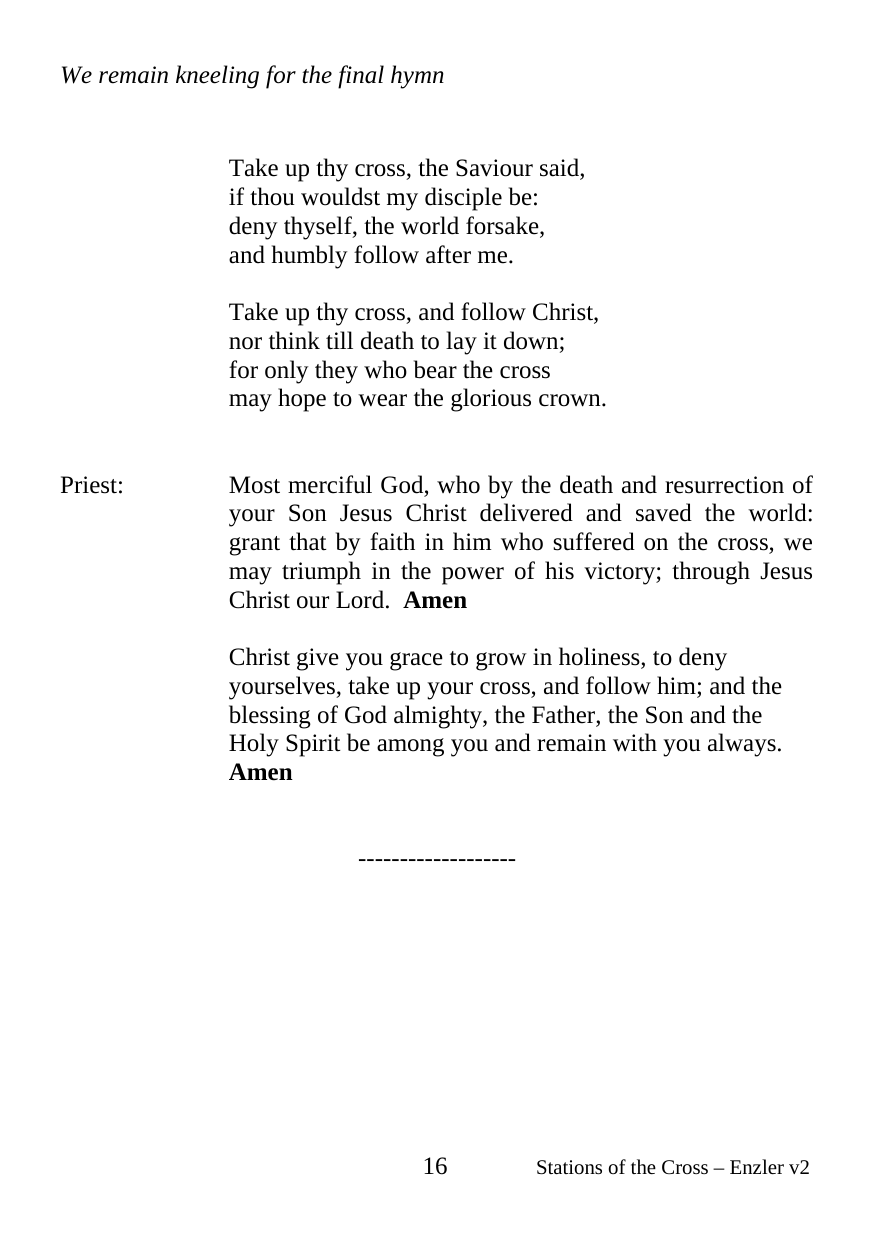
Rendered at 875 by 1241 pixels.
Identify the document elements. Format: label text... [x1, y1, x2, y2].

text Priest: Most merciful God, who by the death and resurrection of your Son Jesus Christ delivered and saved the world: grant that by faith in him who suffered on the cross, we may triumph in the power of his victory; through Jesus Christ our Lord. Amen [60, 470, 814, 613]
text Take up thy cross, and follow Christ, [229, 297, 814, 326]
text nor think till death to lay it down; [229, 326, 814, 355]
text if thou wouldst my disciple be: [229, 182, 814, 211]
text for only they who bear the cross [229, 355, 814, 383]
text ------------------- [60, 843, 814, 872]
text We remain kneeling for the final hymn [60, 60, 814, 89]
text Take up thy cross, the Saviour said, [229, 153, 814, 182]
text may hope to wear the glorious crown. [229, 383, 814, 412]
text Christ give you grace to grow in holiness, to deny yourselves, take up your cross, and follow him; and the blessing of God almighty, the Father, the Son and the Holy Spirit be among you and remain with you always. Amen [60, 642, 814, 786]
text and humbly follow after me. [229, 240, 814, 268]
text deny thyself, the world forsake, [229, 211, 814, 240]
